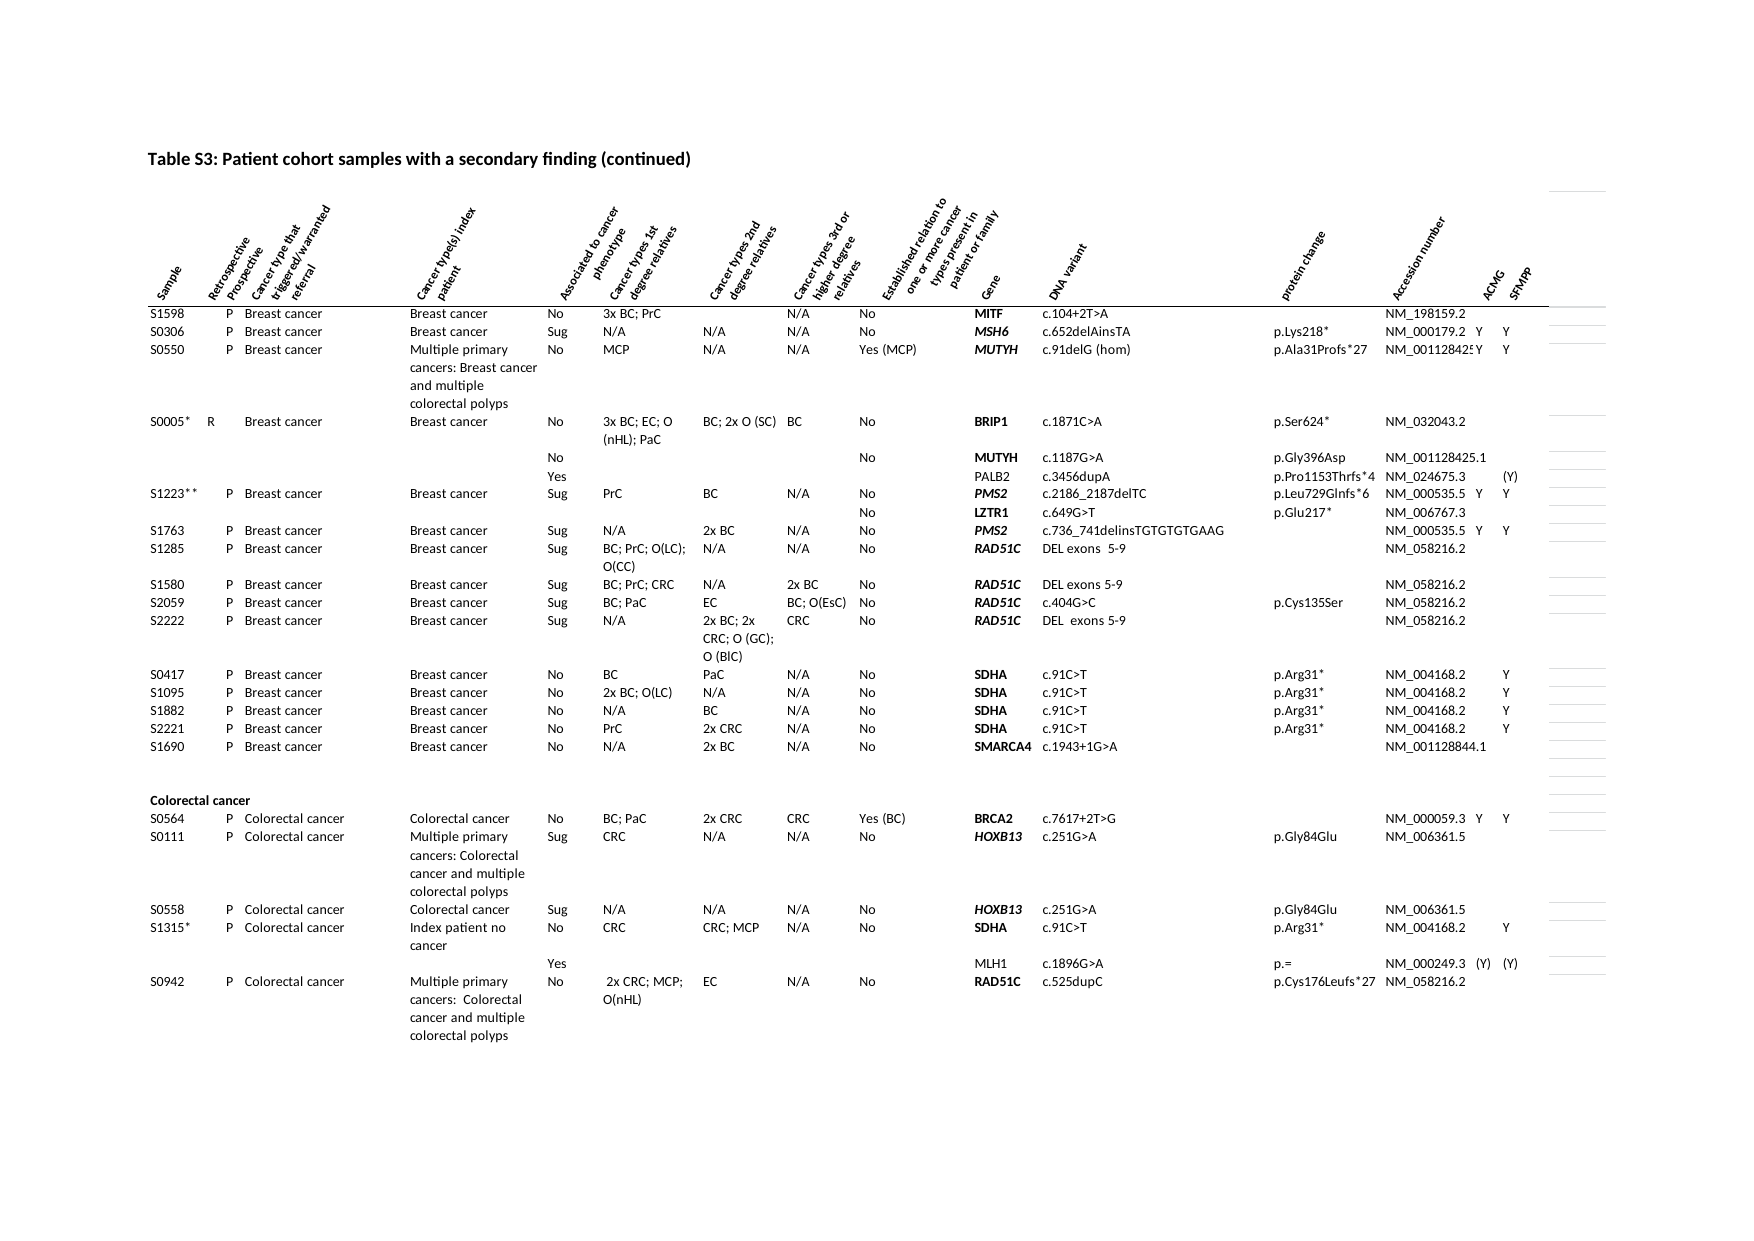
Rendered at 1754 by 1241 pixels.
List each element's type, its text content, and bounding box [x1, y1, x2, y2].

text Table S3: Patient cohort samples with a secondary finding (continued) [148, 148, 1606, 171]
